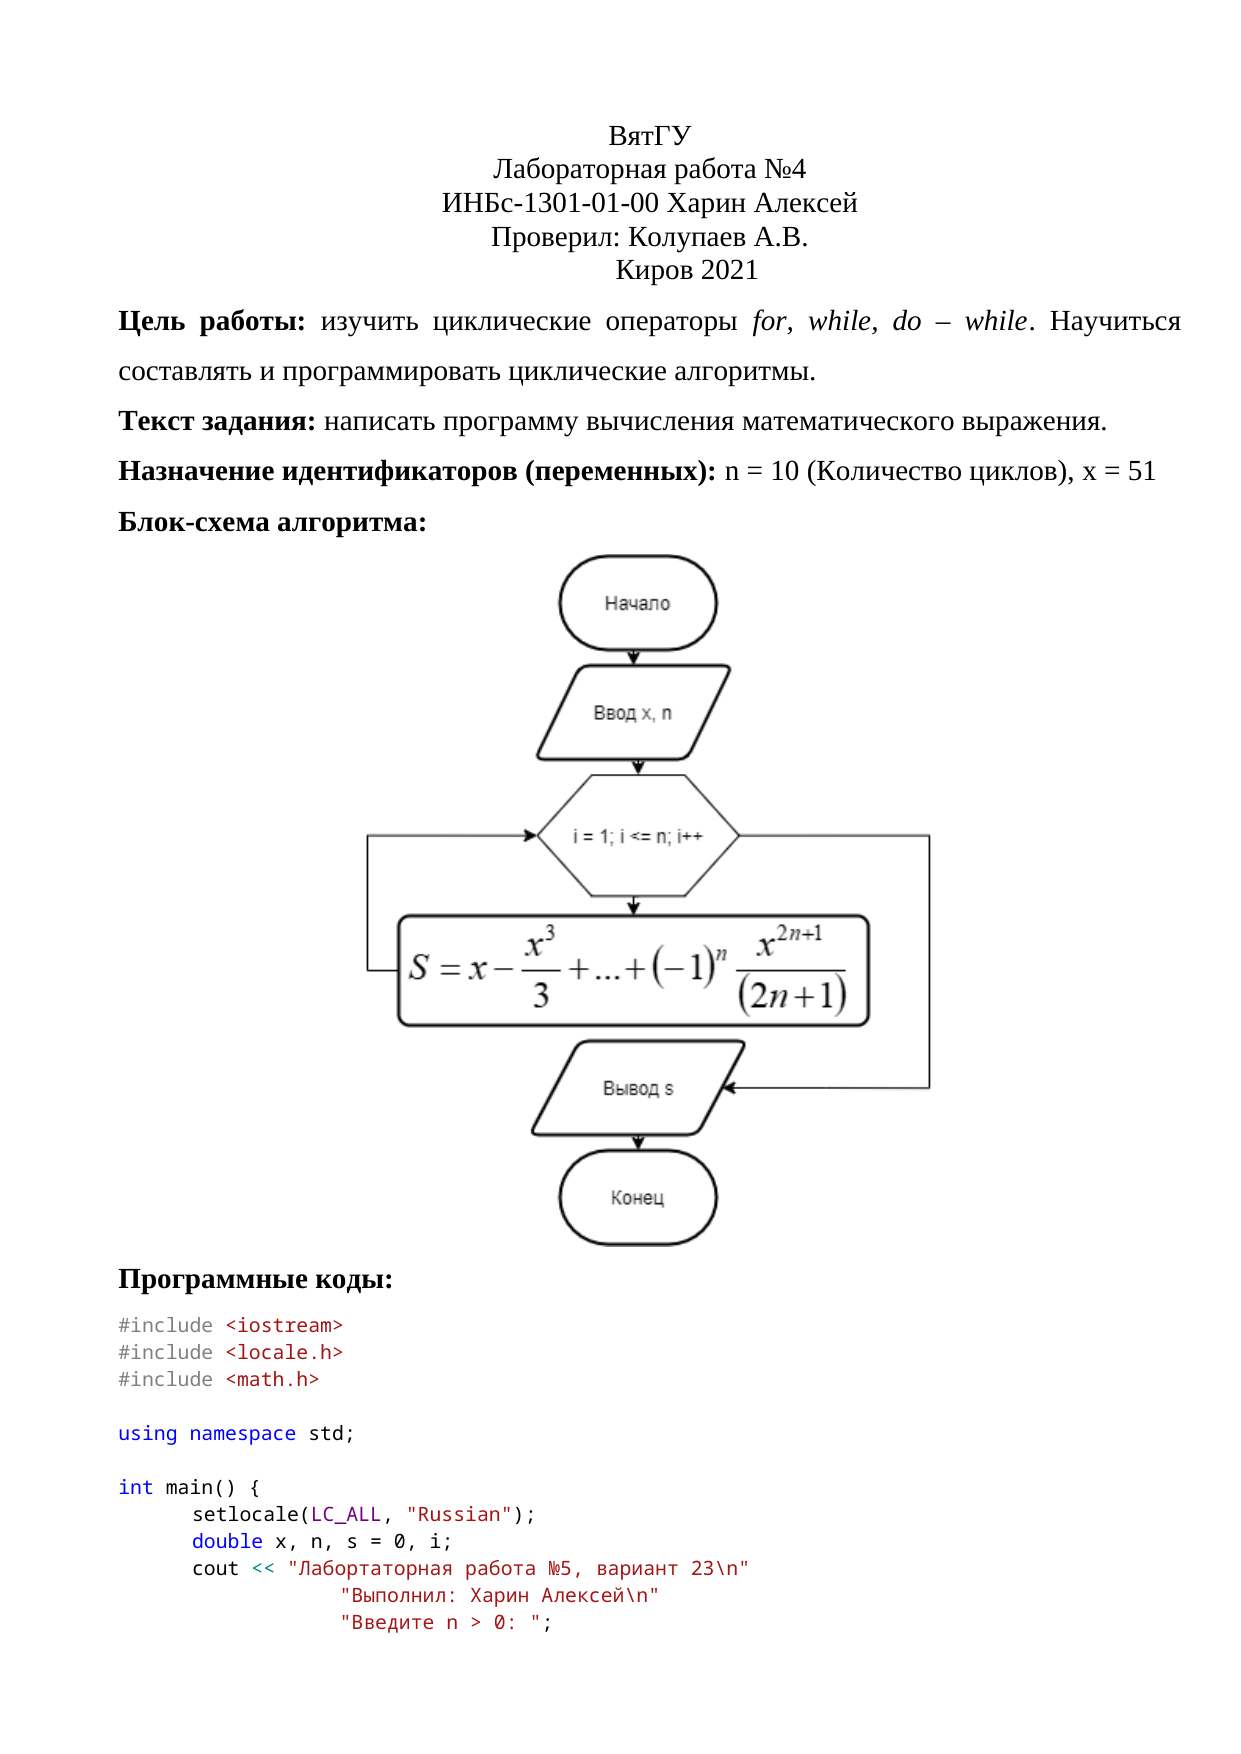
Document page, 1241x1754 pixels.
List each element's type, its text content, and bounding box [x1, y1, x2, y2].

text #include <locale.h> [118, 1338, 1181, 1365]
text ИНБс-1301-01-00 Харин Алексей [118, 185, 1181, 219]
picture [356, 554, 943, 1247]
text int main() { [118, 1473, 1181, 1500]
text Проверил: Колупаев А.В. [118, 219, 1181, 252]
text Лабораторная работа №4 [118, 152, 1181, 185]
text "Выполнил: Харин Алексей\n" [118, 1581, 1181, 1608]
text #include <iostream> [118, 1311, 1181, 1338]
text Блок-схема алгоритма: [118, 504, 1181, 537]
text "Введите n > 0: "; [118, 1608, 1181, 1635]
text Цель работы: изучить циклические операторы for, while, do – while. Научиться составлять и программировать циклические алгоритмы. [118, 303, 1181, 386]
text Назначение идентификаторов (переменных): n = 10 (Количество циклов), x = 51 [118, 453, 1181, 487]
text Программные коды: [118, 1261, 1181, 1294]
text #include <math.h> [118, 1365, 1181, 1392]
text Киров 2021 [118, 252, 1181, 286]
text using namespace std; [118, 1419, 1181, 1446]
text cout << "Лабортаторная работа №5, вариант 23\n" [118, 1554, 1181, 1581]
text ВятГУ [118, 118, 1181, 152]
text Текст задания: написать программу вычисления математического выражения. [118, 403, 1181, 437]
text setlocale(LC_ALL, "Russian"); [118, 1500, 1181, 1527]
text double x, n, s = 0, i; [118, 1527, 1181, 1554]
